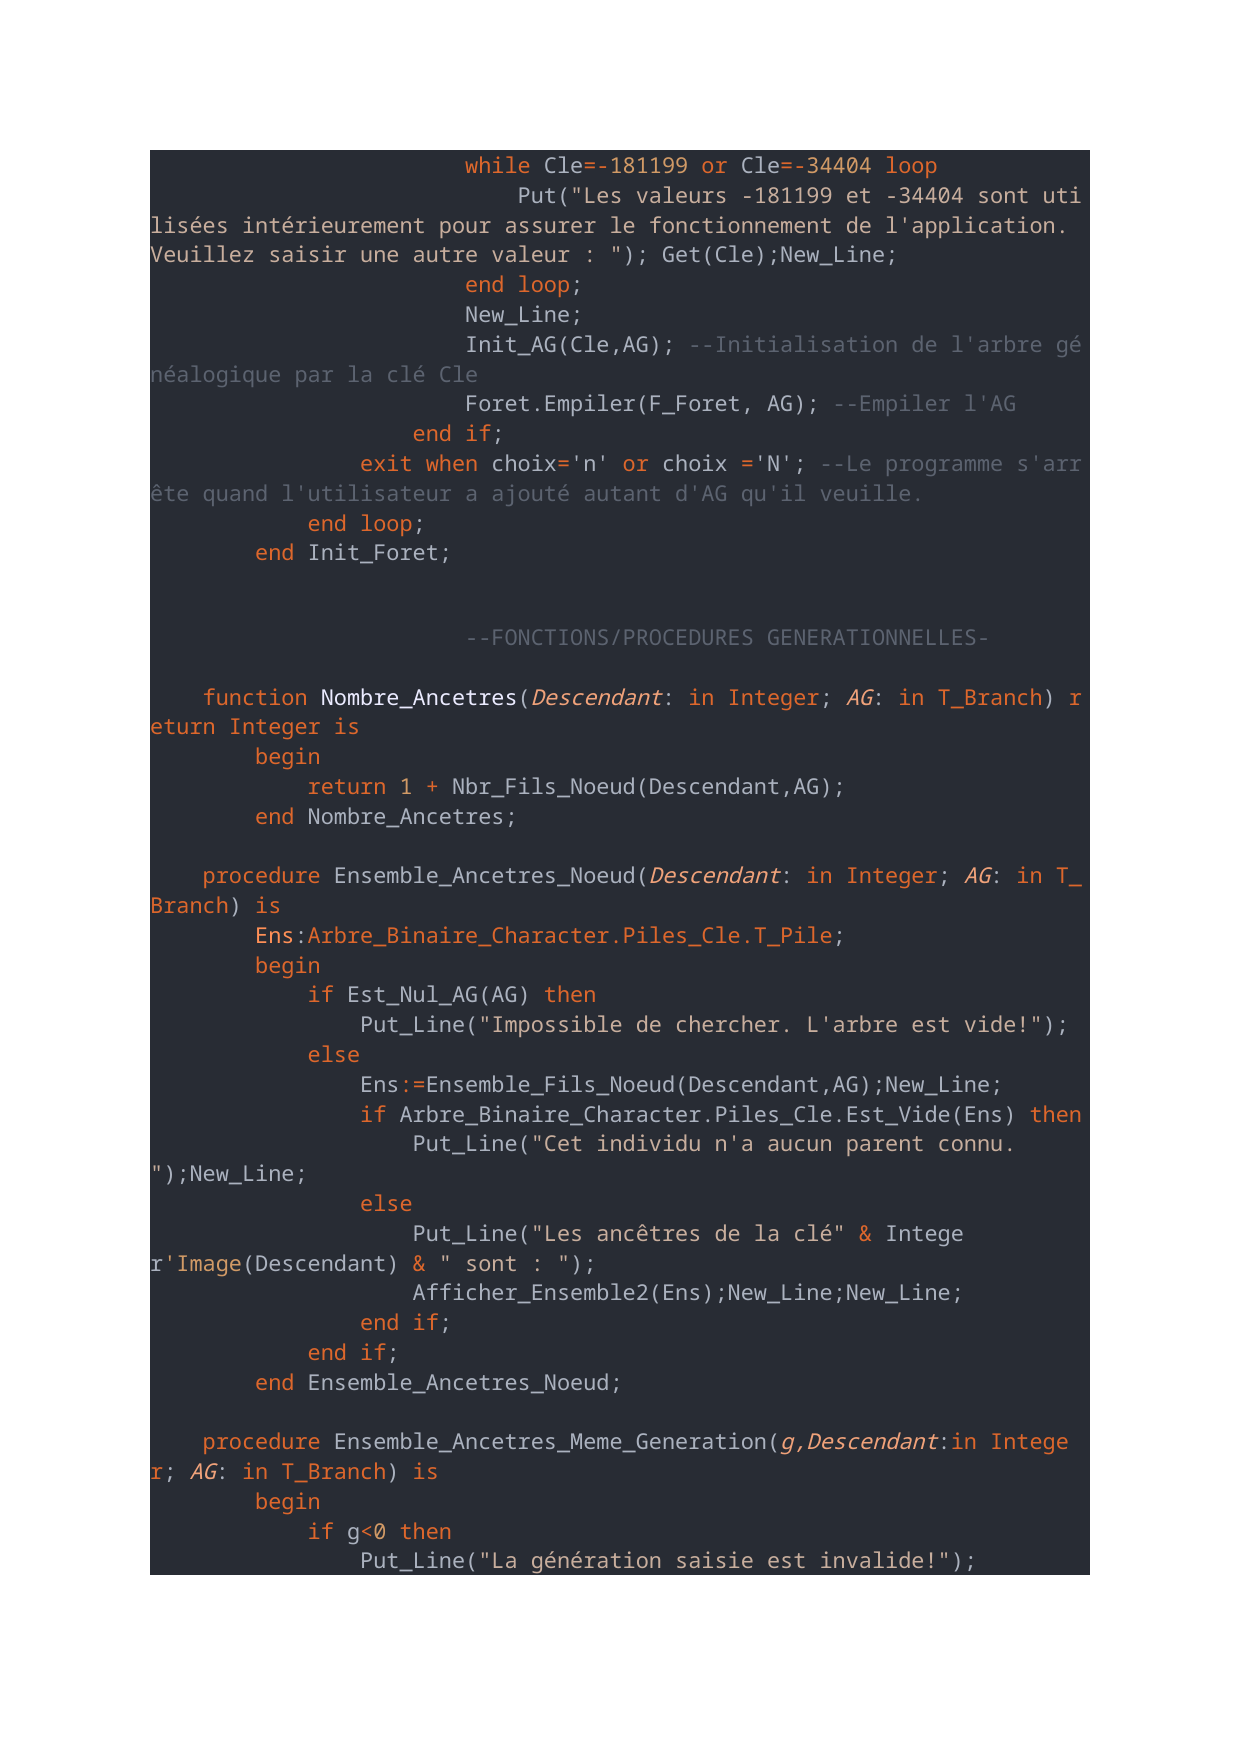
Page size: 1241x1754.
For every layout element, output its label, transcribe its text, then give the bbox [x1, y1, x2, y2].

text function Nombre_Ancetres(Descendant: in Integer; AG: in T_Branch) return Integer is [150, 681, 1090, 741]
text while Cle=-181199 or Cle=-34404 loop [150, 150, 1090, 180]
text end Init_Foret; [150, 537, 1090, 567]
text end if; [150, 1307, 1090, 1337]
text else [150, 1039, 1090, 1069]
text --FONCTIONS/PROCEDURES GENERATIONNELLES- [150, 622, 1090, 652]
text Ens:Arbre_Binaire_Character.Piles_Cle.T_Pile; [150, 920, 1090, 949]
text else [150, 1188, 1090, 1218]
text exit when choix='n' or choix ='N'; --Le programme s'arrête quand l'utilisateur a ajouté autant d'AG qu'il veuille. [150, 448, 1090, 507]
text Put_Line("Cet individu n'a aucun parent connu.");New_Line; [150, 1128, 1090, 1188]
text Put_Line("Impossible de chercher. L'arbre est vide!"); [150, 1009, 1090, 1039]
text Put_Line("Les ancêtres de la clé" & Integer'Image(Descendant) & " sont : "); [150, 1218, 1090, 1277]
text if Arbre_Binaire_Character.Piles_Cle.Est_Vide(Ens) then [150, 1098, 1090, 1128]
text procedure Ensemble_Ancetres_Noeud(Descendant: in Integer; AG: in T_Branch) is [150, 860, 1090, 920]
text begin [150, 1486, 1090, 1516]
text end loop; [150, 269, 1090, 299]
text Init_AG(Cle,AG); --Initialisation de l'arbre généalogique par la clé Cle [150, 329, 1090, 388]
text begin [150, 949, 1090, 979]
text end if; [150, 1337, 1090, 1367]
text Foret.Empiler(F_Foret, AG); --Empiler l'AG [150, 388, 1090, 418]
text if Est_Nul_AG(AG) then [150, 979, 1090, 1009]
text begin [150, 741, 1090, 771]
text if g<0 then [150, 1516, 1090, 1545]
text end Nombre_Ancetres; [150, 801, 1090, 830]
text return 1 + Nbr_Fils_Noeud(Descendant,AG); [150, 771, 1090, 801]
text Ens:=Ensemble_Fils_Noeud(Descendant,AG);New_Line; [150, 1069, 1090, 1098]
text procedure Ensemble_Ancetres_Meme_Generation(g,Descendant:in Integer; AG: in T_Branch) is [150, 1426, 1090, 1486]
text New_Line; [150, 299, 1090, 329]
text end Ensemble_Ancetres_Noeud; [150, 1367, 1090, 1396]
text end if; [150, 418, 1090, 448]
text Put_Line("La génération saisie est invalide!"); [150, 1545, 1090, 1575]
text Afficher_Ensemble2(Ens);New_Line;New_Line; [150, 1277, 1090, 1307]
text end loop; [150, 507, 1090, 537]
